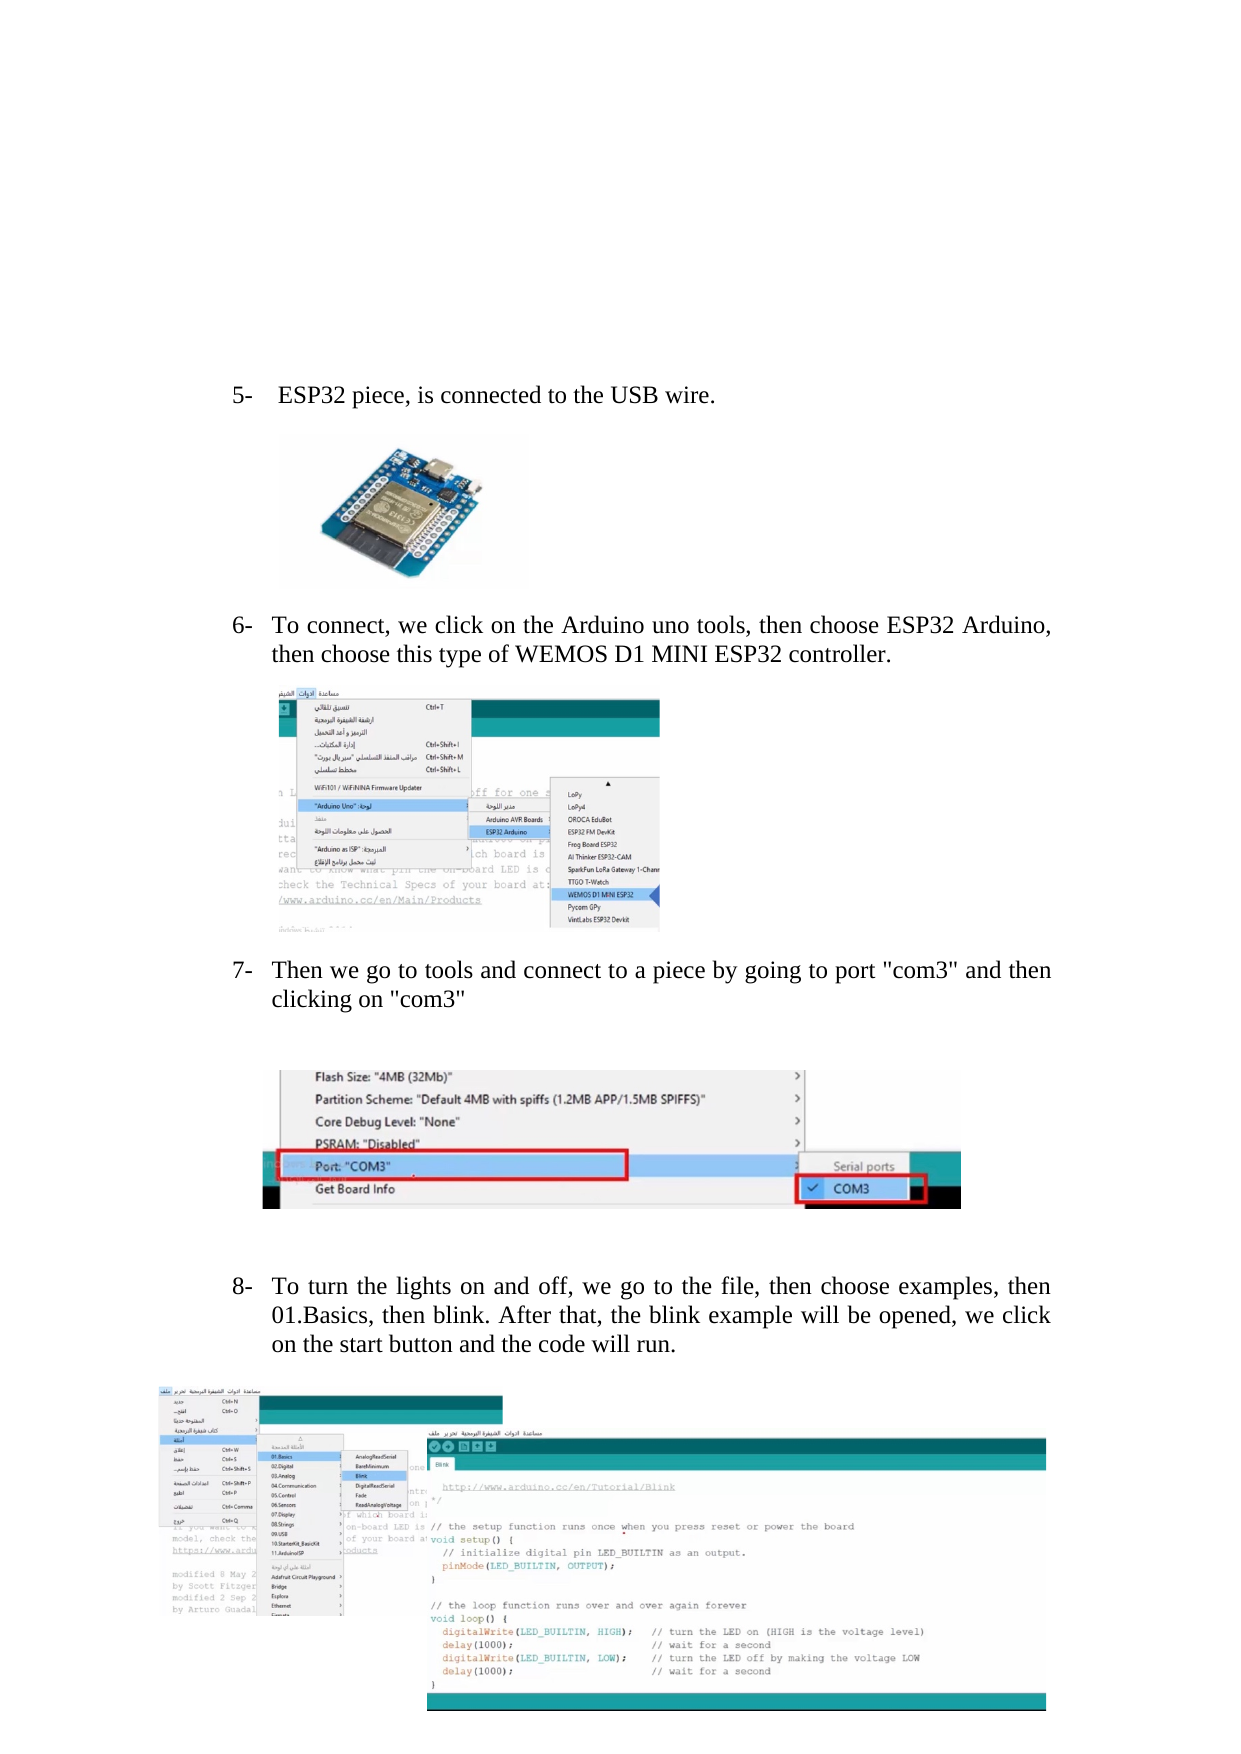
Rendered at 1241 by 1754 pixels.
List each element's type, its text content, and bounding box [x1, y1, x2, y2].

picture [158, 1386, 1047, 1711]
list Then we go to tools and connect to a piece by going to port "com3" and then clicking on "com3" [232, 955, 1053, 1012]
list To connect, we click on the Arduino uno tools, then choose ESP32 Arduino, then choose this type of WEMOS D1 MINI ESP32 controller. [232, 610, 1053, 667]
list To turn the lights on and off, we go to the file, then choose examples, then 01.Basics, then blink. After that, the blink example will be opened, we click on the start button and the code will run. [232, 1271, 1053, 1357]
picture [278, 685, 660, 932]
picture [279, 434, 529, 589]
picture [262, 1070, 961, 1209]
list ESP32 piece, is connected to the USB wire. [232, 380, 1053, 409]
